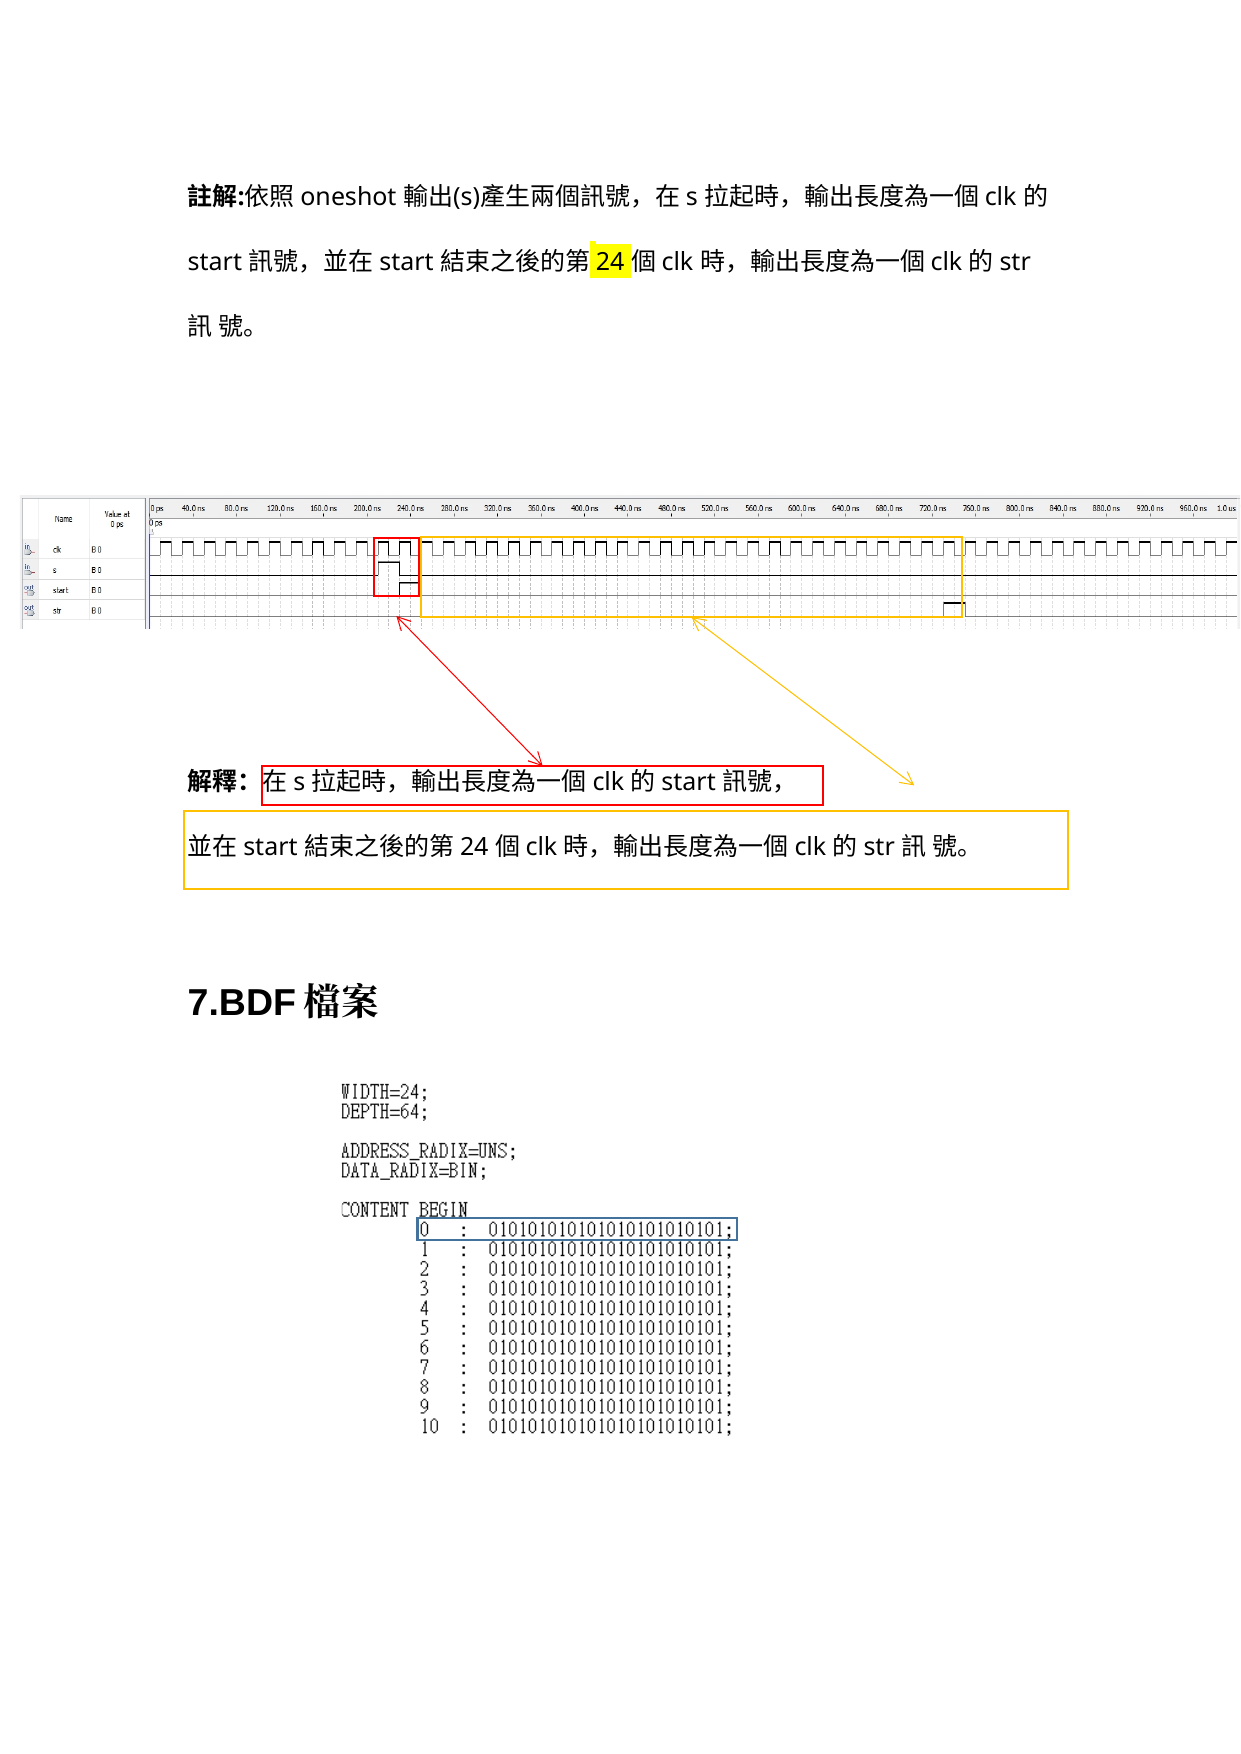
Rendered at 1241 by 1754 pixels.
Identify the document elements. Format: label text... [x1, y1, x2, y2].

picture [375, 539, 418, 595]
list 並在 start 結束之後的第 24 個 clk 時，輸出長度為一個 clk 的 str 訊 號。 [187, 812, 1053, 877]
picture [341, 1074, 777, 1437]
list 解釋：在 s 拉起時，輸出長度為一個 clk 的 start 訊號， [187, 747, 1053, 810]
text 7.BDF檔案 [187, 967, 1053, 1032]
picture [400, 622, 407, 629]
picture [19, 495, 1241, 629]
list 註解:依照 oneshot 輸出(s)產生兩個訊號，在 s 拉起時，輸出長度為一個 clk 的 start 訊號，並在 start 結束之後的第 24 個 clk 時，輸出長度為一個 clk 的 str 訊 號。 [187, 162, 1053, 357]
picture [422, 538, 961, 616]
picture [696, 622, 705, 629]
